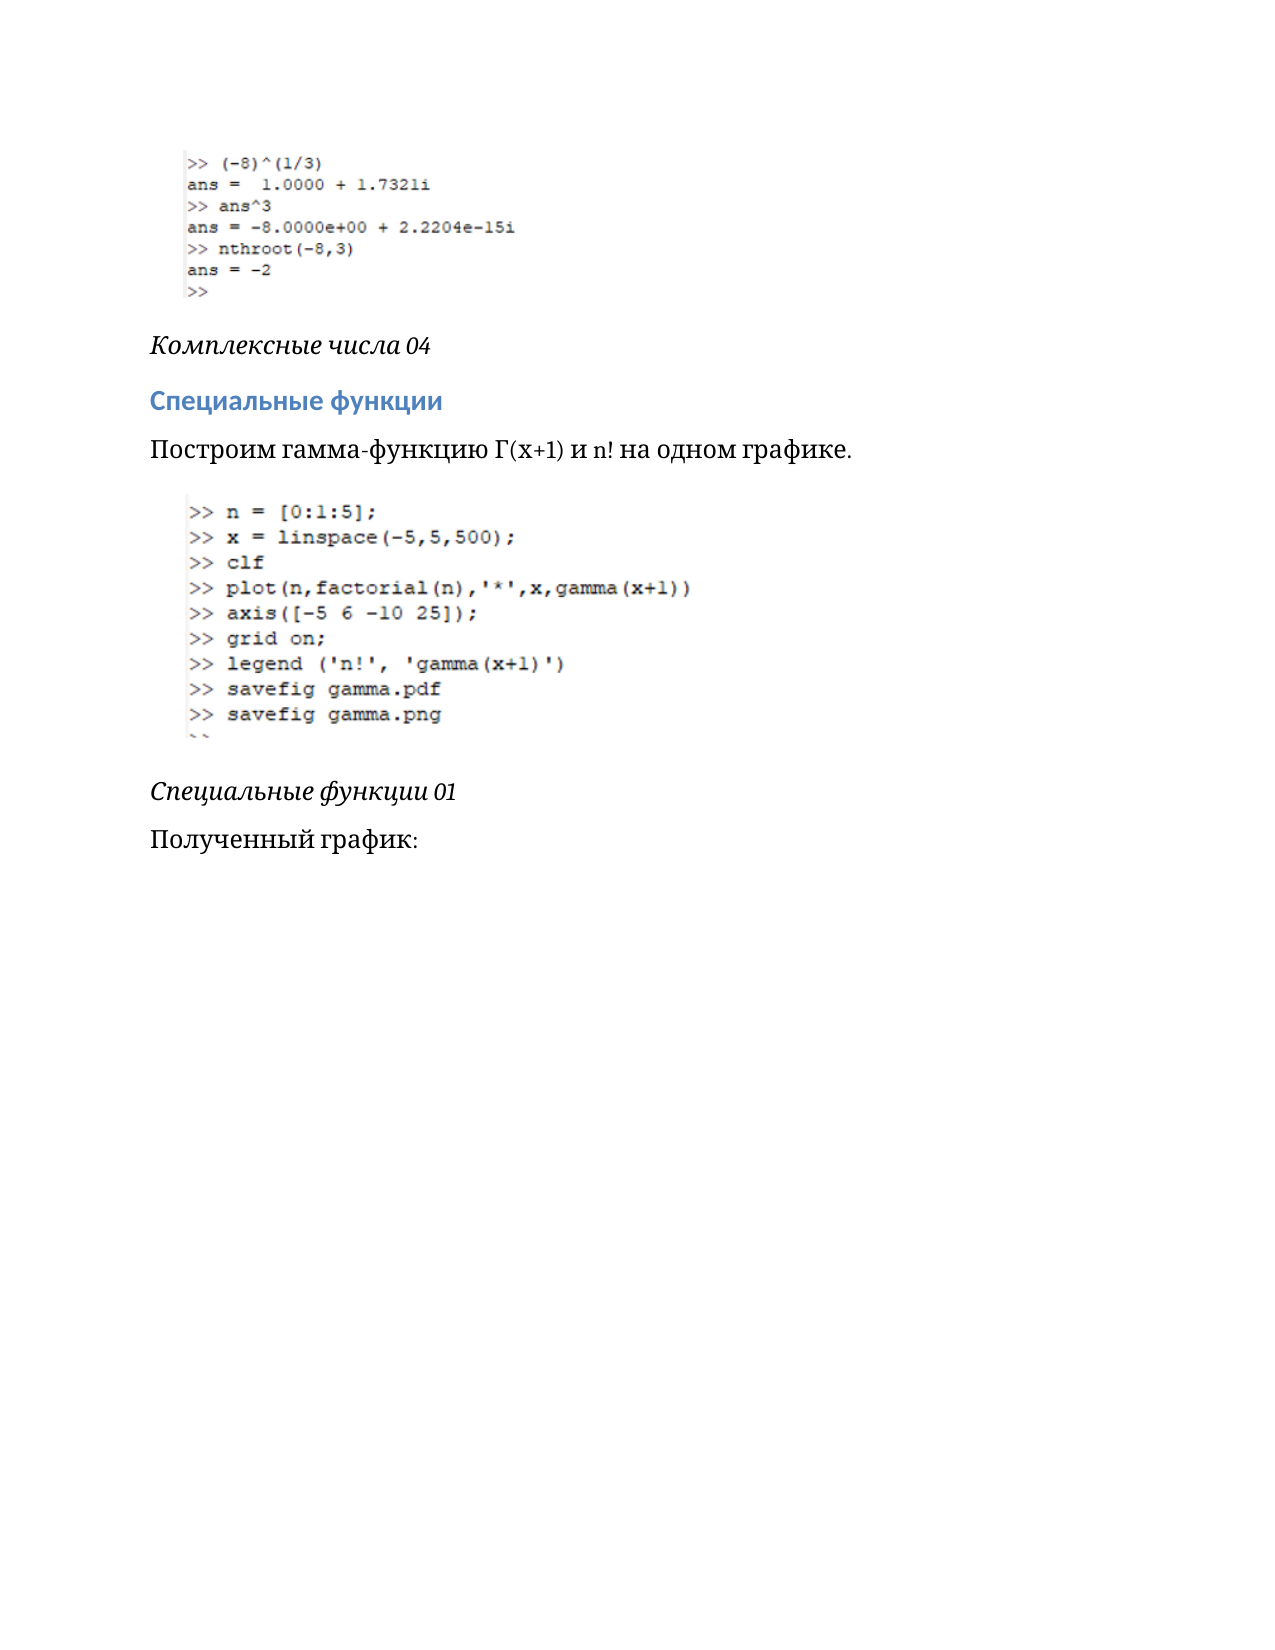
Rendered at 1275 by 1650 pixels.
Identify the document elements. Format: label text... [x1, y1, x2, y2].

text Полученный график: [150, 826, 1125, 854]
subtitle Специальные функции [150, 382, 1125, 417]
text Комплексные числа 04 [150, 332, 1125, 361]
text Специальные функции 01 [150, 778, 1125, 807]
picture [168, 483, 772, 758]
picture [168, 150, 661, 312]
text Построим гамма-функцию Г(х+1) и n! на одном графике. [150, 436, 1125, 465]
